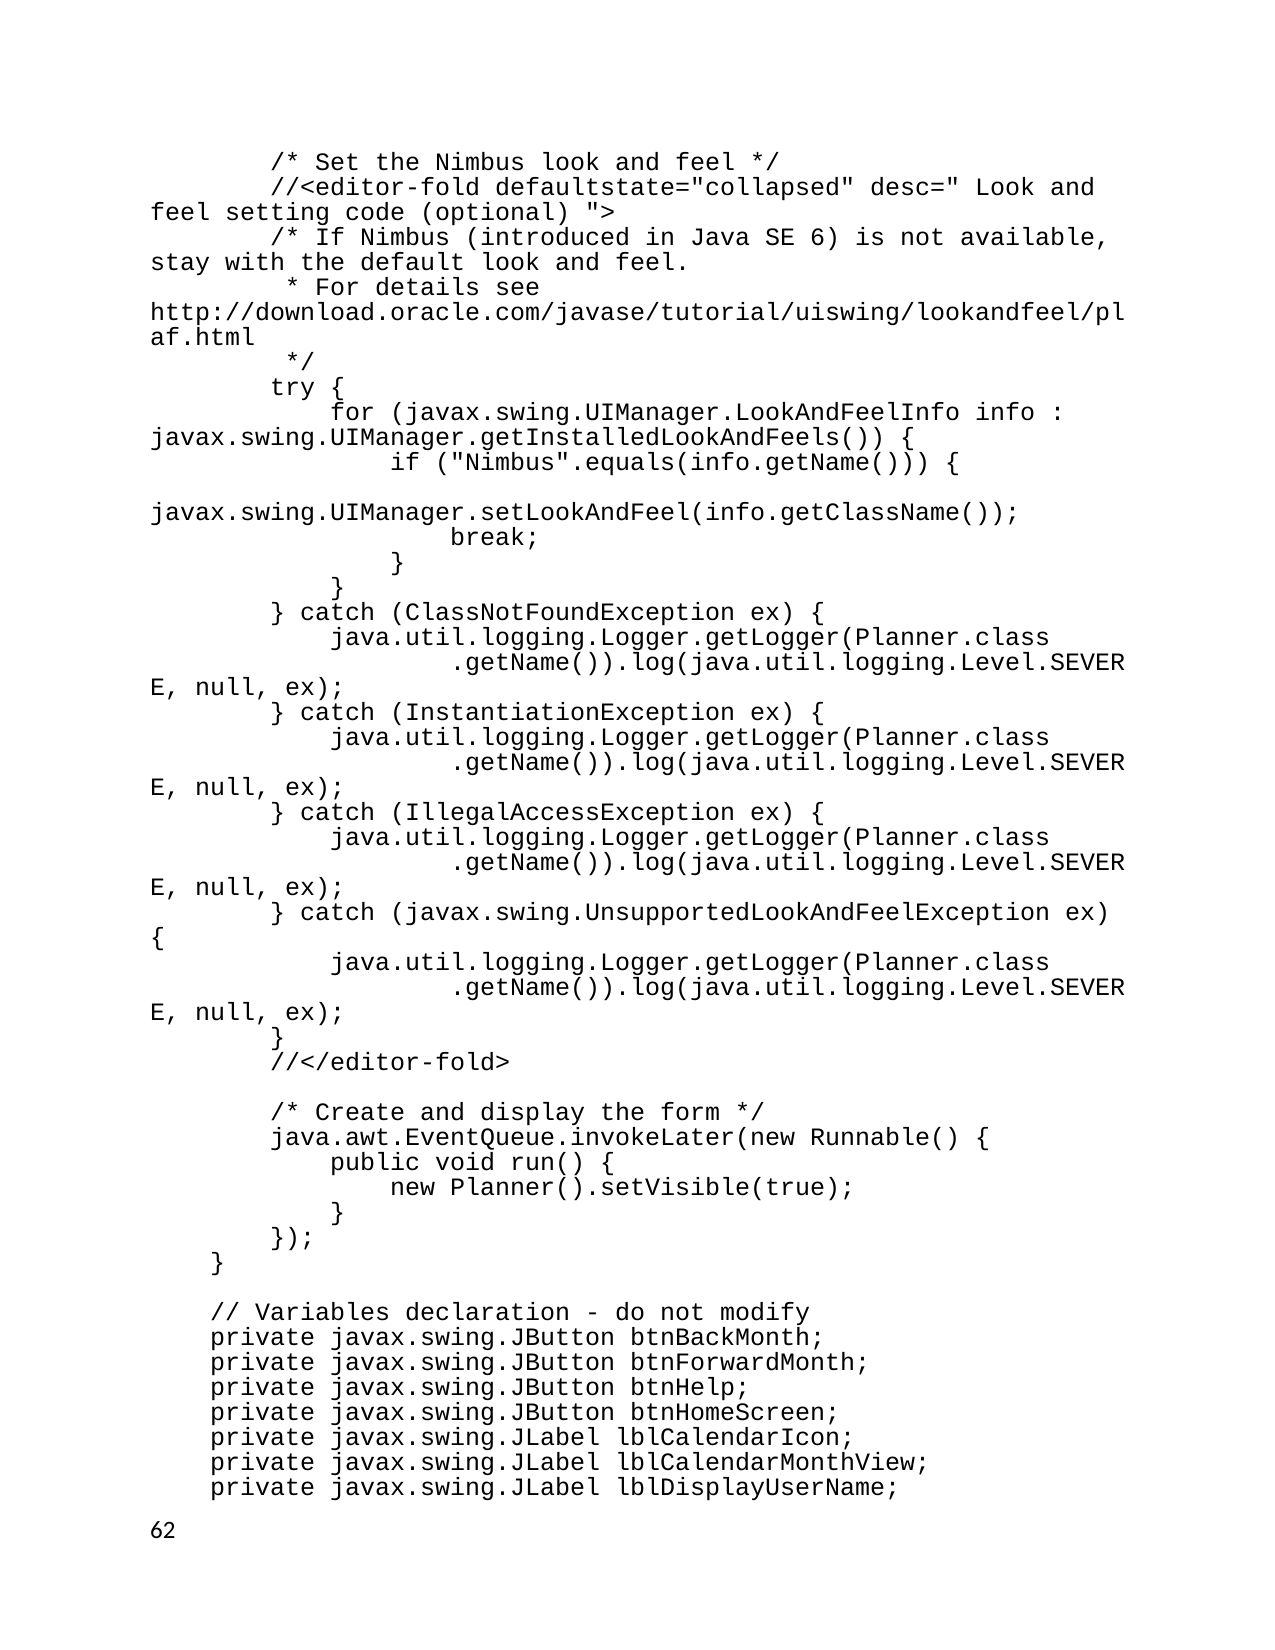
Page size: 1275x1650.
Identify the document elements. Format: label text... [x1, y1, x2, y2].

text } catch (InstantiationException ex) { [150, 700, 1125, 725]
text private javax.swing.JButton btnHomeScreen; [150, 1400, 1125, 1425]
text //<editor-fold defaultstate="collapsed" desc=" Look and feel setting code (optional) "> [150, 175, 1125, 225]
text .getName()).log(java.util.logging.Level.SEVERE, null, ex); [150, 750, 1125, 800]
text // Variables declaration - do not modify [150, 1300, 1125, 1325]
text * For details see http://download.oracle.com/javase/tutorial/uiswing/lookandfeel/plaf.html [150, 275, 1125, 350]
text } [150, 550, 1125, 575]
text /* Create and display the form */ [150, 1100, 1125, 1125]
text if ("Nimbus".equals(info.getName())) { [150, 450, 1125, 475]
text private javax.swing.JLabel lblCalendarMonthView; [150, 1450, 1125, 1475]
text private javax.swing.JLabel lblCalendarIcon; [150, 1425, 1125, 1450]
text java.awt.EventQueue.invokeLater(new Runnable() { [150, 1125, 1125, 1150]
text private javax.swing.JButton btnBackMonth; [150, 1325, 1125, 1350]
text java.util.logging.Logger.getLogger(Planner.class [150, 725, 1125, 750]
text } catch (javax.swing.UnsupportedLookAndFeelException ex) { [150, 900, 1125, 950]
text private javax.swing.JLabel lblDisplayUserName; [150, 1475, 1125, 1500]
text //</editor-fold> [150, 1050, 1125, 1075]
text } [150, 1200, 1125, 1225]
text } [150, 1025, 1125, 1050]
text }); [150, 1225, 1125, 1250]
text /* Set the Nimbus look and feel */ [150, 150, 1125, 175]
text private javax.swing.JButton btnHelp; [150, 1375, 1125, 1400]
text /* If Nimbus (introduced in Java SE 6) is not available, stay with the default look and feel. [150, 225, 1125, 275]
text for (javax.swing.UIManager.LookAndFeelInfo info : javax.swing.UIManager.getInstalledLookAndFeels()) { [150, 400, 1125, 450]
text java.util.logging.Logger.getLogger(Planner.class [150, 625, 1125, 650]
text java.util.logging.Logger.getLogger(Planner.class [150, 825, 1125, 850]
text .getName()).log(java.util.logging.Level.SEVERE, null, ex); [150, 650, 1125, 700]
text private javax.swing.JButton btnForwardMonth; [150, 1350, 1125, 1375]
text javax.swing.UIManager.setLookAndFeel(info.getClassName()); [150, 475, 1125, 525]
text try { [150, 375, 1125, 400]
text .getName()).log(java.util.logging.Level.SEVERE, null, ex); [150, 850, 1125, 900]
text } catch (IllegalAccessException ex) { [150, 800, 1125, 825]
text } catch (ClassNotFoundException ex) { [150, 600, 1125, 625]
text new Planner().setVisible(true); [150, 1175, 1125, 1200]
text .getName()).log(java.util.logging.Level.SEVERE, null, ex); [150, 975, 1125, 1025]
text } [150, 575, 1125, 600]
text break; [150, 525, 1125, 550]
text java.util.logging.Logger.getLogger(Planner.class [150, 950, 1125, 975]
text } [150, 1250, 1125, 1275]
text public void run() { [150, 1150, 1125, 1175]
text */ [150, 350, 1125, 375]
